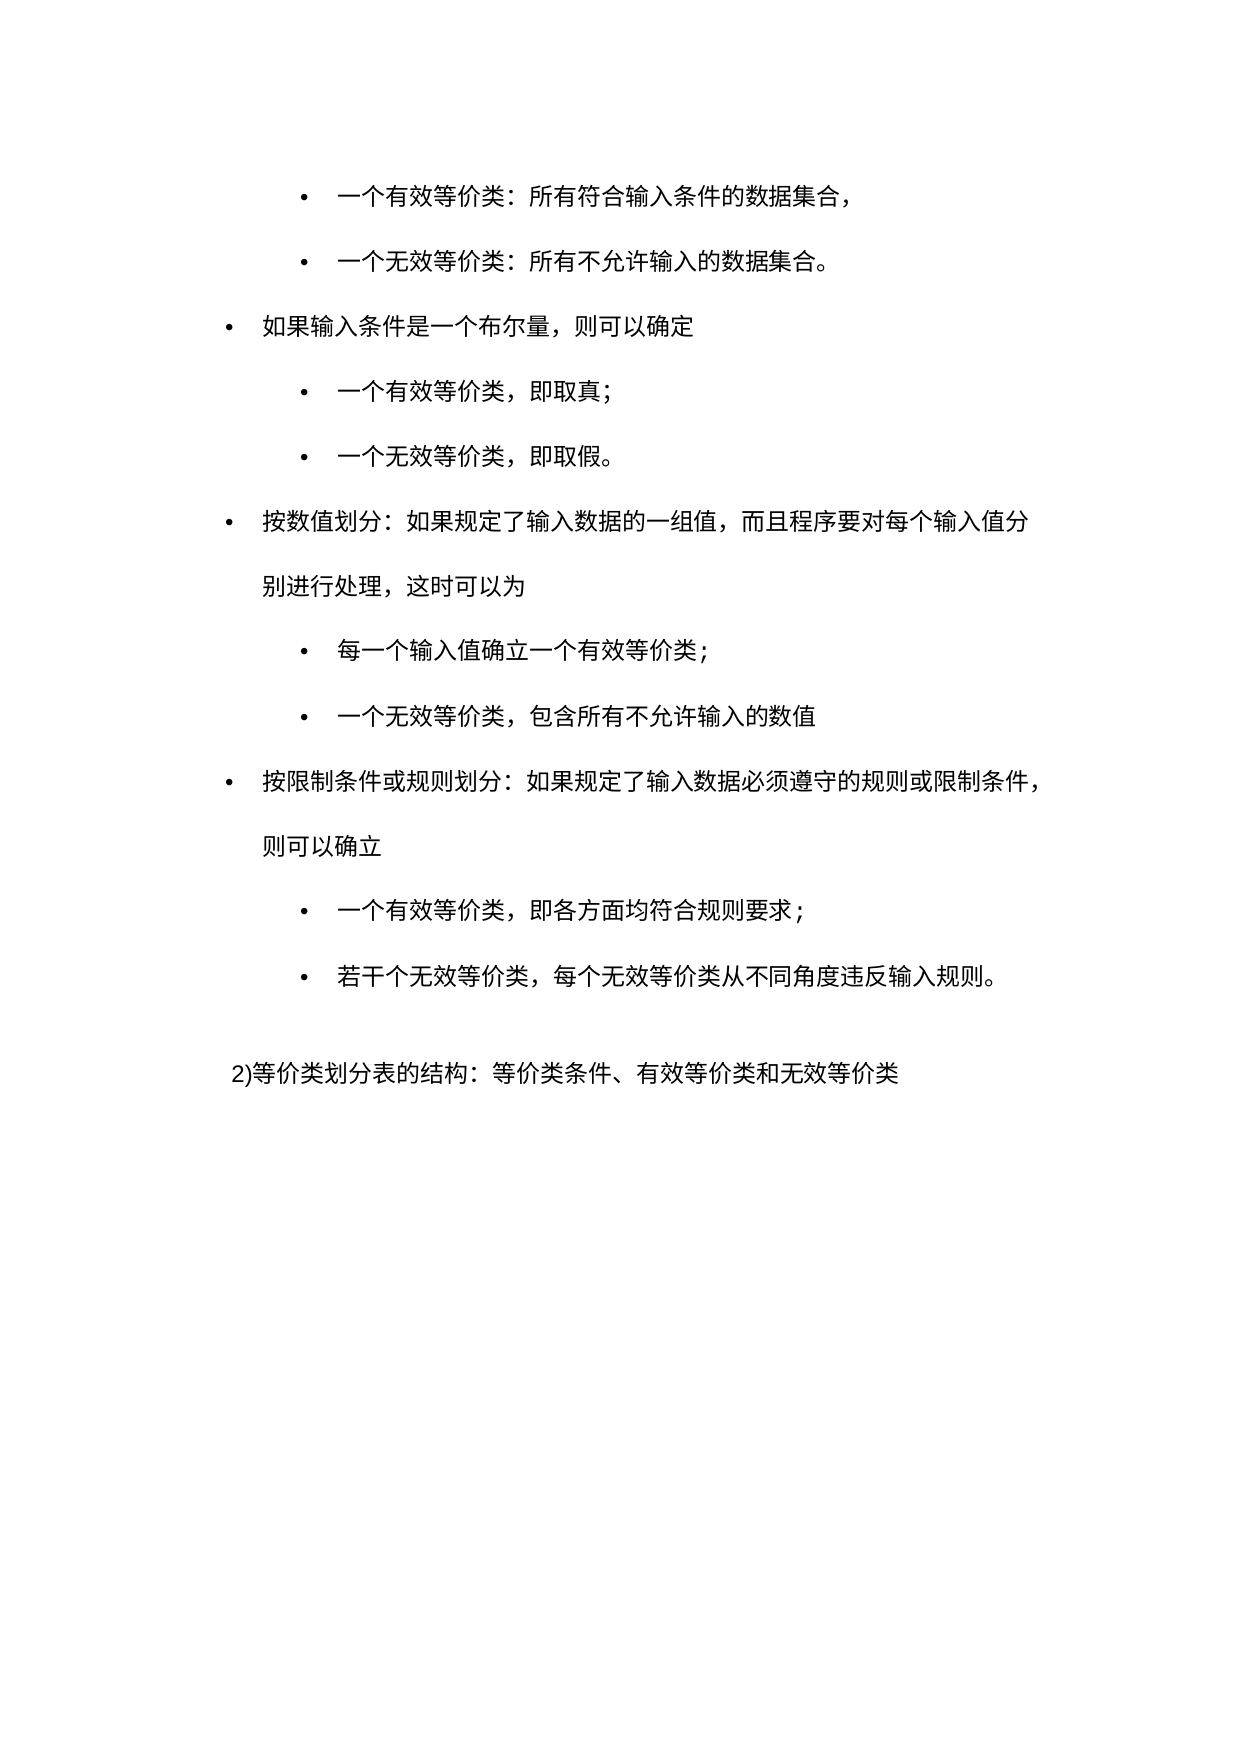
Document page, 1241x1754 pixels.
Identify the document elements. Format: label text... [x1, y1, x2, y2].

list 一个有效等价类，即取真； [300, 357, 1053, 422]
list 按数值划分：如果规定了输入数据的一组值，而且程序要对每个输入值分别进行处理，这时可以为 [225, 487, 1053, 617]
list 每一个输入值确立一个有效等价类; [300, 617, 1053, 682]
text 2)等价类划分表的结构：等价类条件、有效等价类和无效等价类 [187, 1039, 1053, 1104]
list 如果输入条件是一个布尔量，则可以确定 [225, 292, 1053, 357]
list 按限制条件或规则划分：如果规定了输入数据必须遵守的规则或限制条件，则可以确立 [225, 747, 1053, 877]
list 一个无效等价类，即取假。 [300, 422, 1053, 487]
list 一个有效等价类：所有符合输入条件的数据集合， [300, 162, 1053, 227]
list 一个无效等价类：所有不允许输入的数据集合。 [300, 227, 1053, 292]
list 一个无效等价类，包含所有不允许输入的数值 [300, 682, 1053, 747]
list 若干个无效等价类，每个无效等价类从不同角度违反输入规则。 [300, 942, 1053, 1007]
list 一个有效等价类，即各方面均符合规则要求; [300, 877, 1053, 942]
